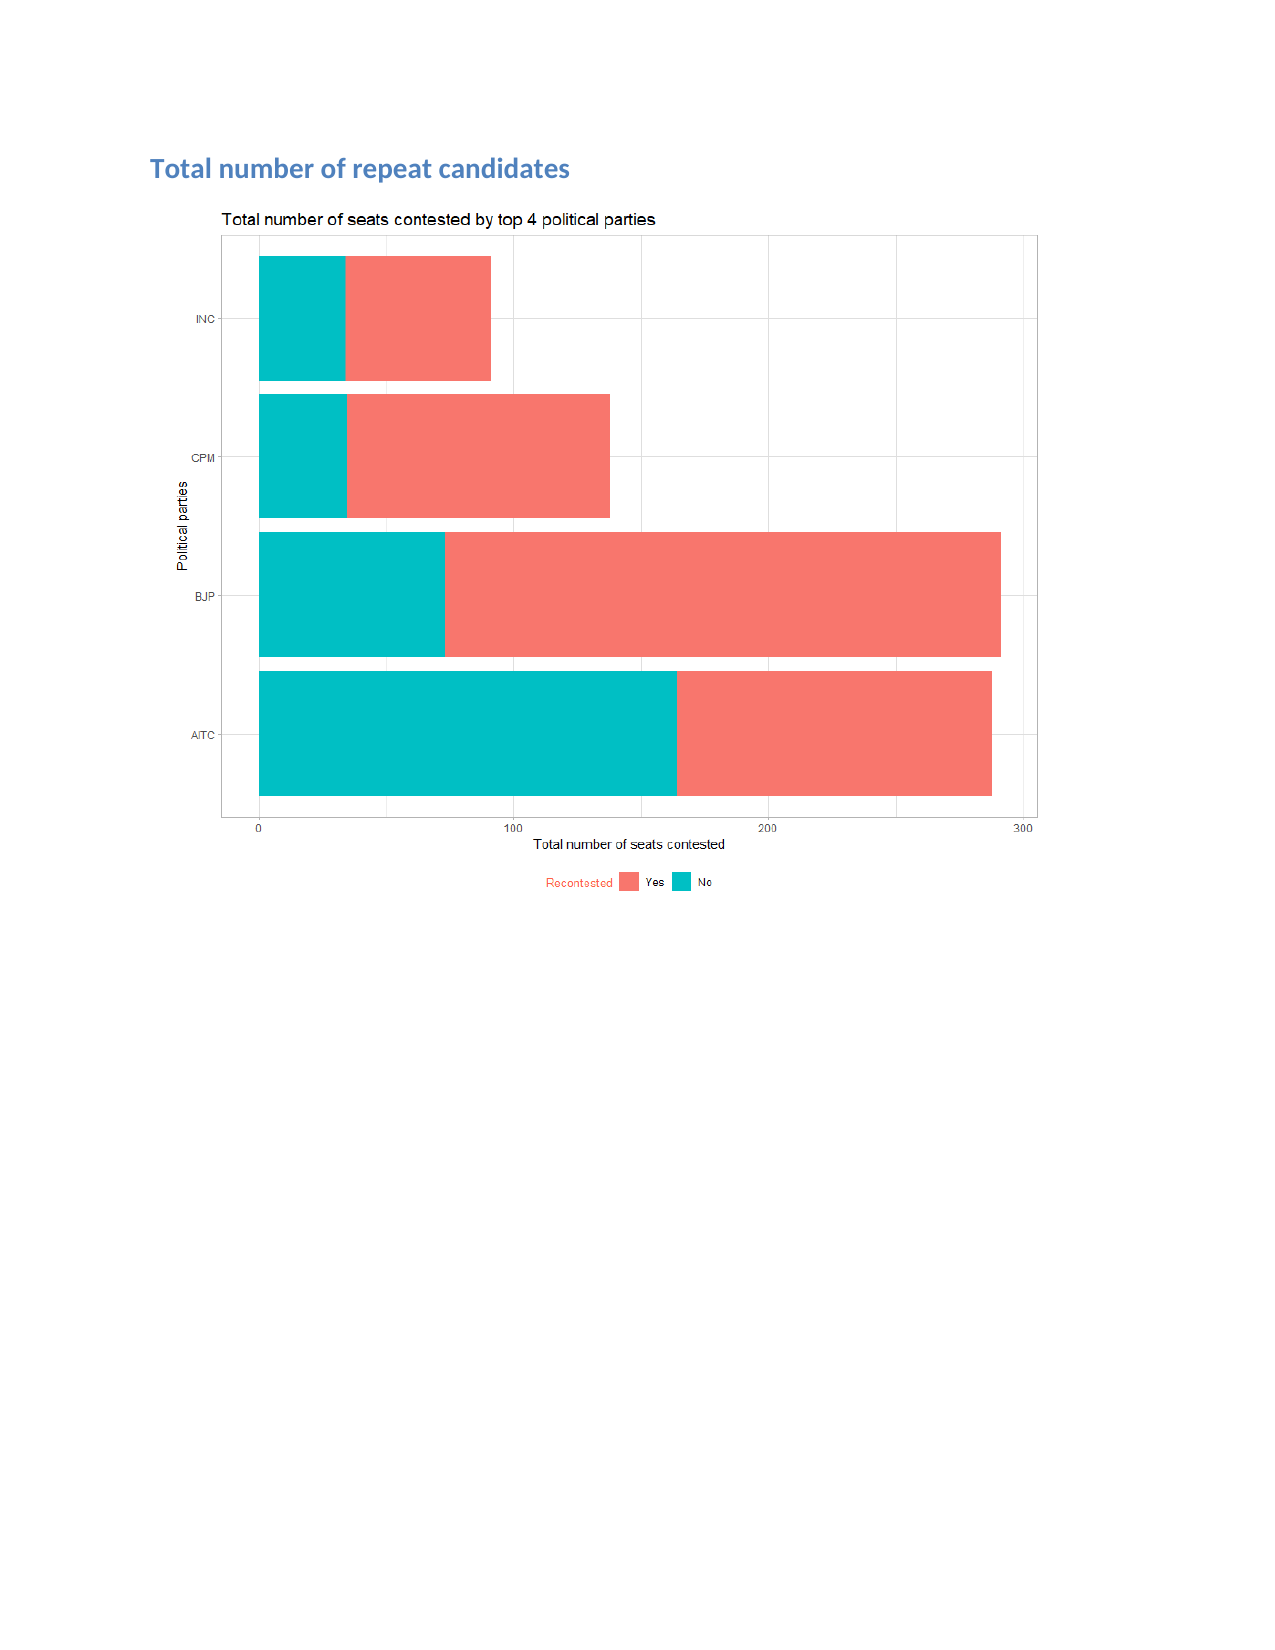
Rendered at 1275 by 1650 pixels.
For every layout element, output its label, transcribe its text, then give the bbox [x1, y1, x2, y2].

subtitle Total number of repeat candidates [150, 150, 1125, 186]
picture [168, 204, 1044, 905]
